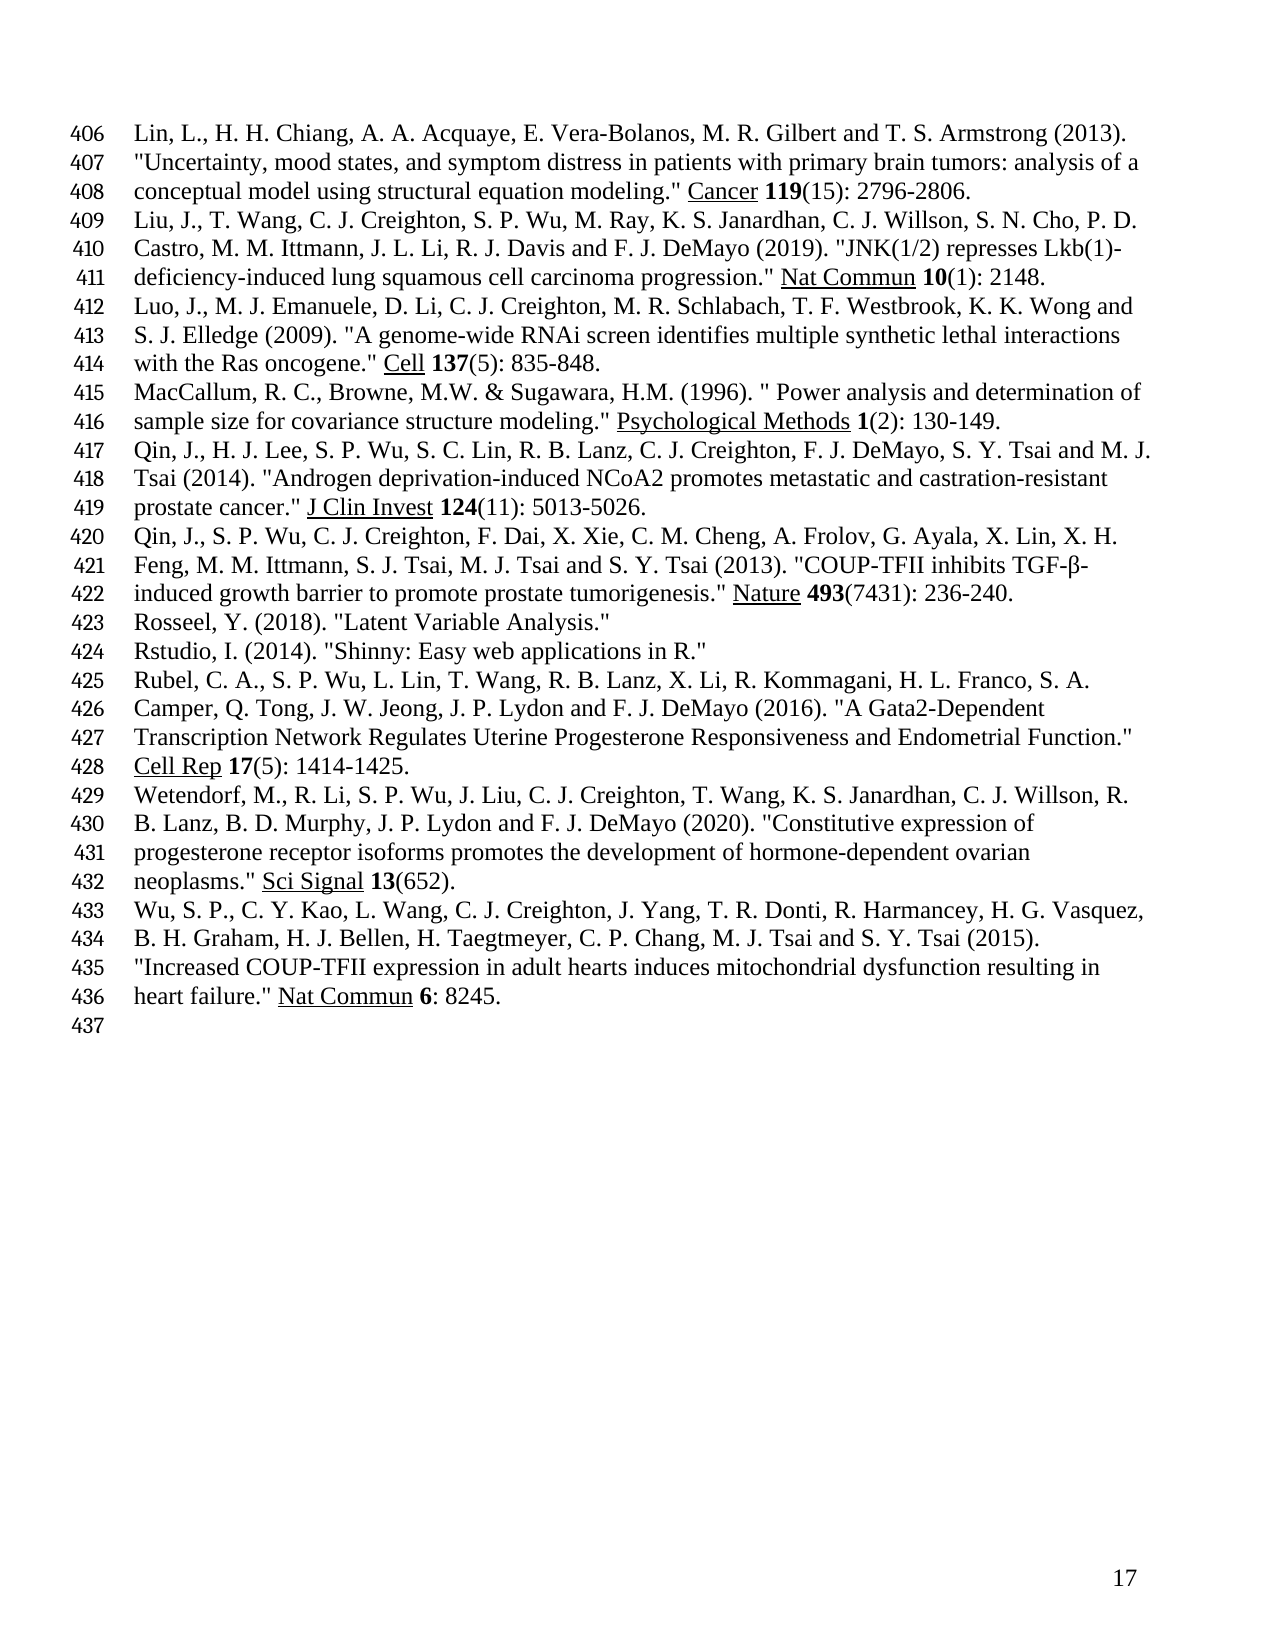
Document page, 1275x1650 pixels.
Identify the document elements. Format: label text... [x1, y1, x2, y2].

text Qin, J., H. J. Lee, S. P. Wu, S. C. Lin, R. B. Lanz, C. J. Creighton, F. J. DeMayo, S. Y. Tsai and M. J. Tsai (2014). "Androgen deprivation-induced NCoA2 promotes metastatic and castration-resistant prostate cancer." J Clin Invest 124(11): 5013-5026. [133, 435, 1152, 521]
text Liu, J., T. Wang, C. J. Creighton, S. P. Wu, M. Ray, K. S. Janardhan, C. J. Willson, S. N. Cho, P. D. Castro, M. M. Ittmann, J. L. Li, R. J. Davis and F. J. DeMayo (2019). "JNK(1/2) represses Lkb(1)-deficiency-induced lung squamous cell carcinoma progression." Nat Commun 10(1): 2148. [133, 205, 1152, 291]
text MacCallum, R. C., Browne, M.W. & Sugawara, H.M. (1996). " Power analysis and determination of sample size for covariance structure modeling." Psychological Methods 1(2): 130-149. [133, 377, 1152, 435]
text Wu, S. P., C. Y. Kao, L. Wang, C. J. Creighton, J. Yang, T. R. Donti, R. Harmancey, H. G. Vasquez, B. H. Graham, H. J. Bellen, H. Taegtmeyer, C. P. Chang, M. J. Tsai and S. Y. Tsai (2015). "Increased COUP-TFII expression in adult hearts induces mitochondrial dysfunction resulting in heart failure." Nat Commun 6: 8245. [133, 895, 1152, 1010]
text Luo, J., M. J. Emanuele, D. Li, C. J. Creighton, M. R. Schlabach, T. F. Westbrook, K. K. Wong and S. J. Elledge (2009). "A genome-wide RNAi screen identifies multiple synthetic lethal interactions with the Ras oncogene." Cell 137(5): 835-848. [133, 291, 1152, 377]
text Rubel, C. A., S. P. Wu, L. Lin, T. Wang, R. B. Lanz, X. Li, R. Kommagani, H. L. Franco, S. A. Camper, Q. Tong, J. W. Jeong, J. P. Lydon and F. J. DeMayo (2016). "A Gata2-Dependent Transcription Network Regulates Uterine Progesterone Responsiveness and Endometrial Function." Cell Rep 17(5): 1414-1425. [133, 665, 1152, 780]
text Rstudio, I. (2014). "Shinny: Easy web applications in R." [133, 636, 1152, 665]
text Qin, J., S. P. Wu, C. J. Creighton, F. Dai, X. Xie, C. M. Cheng, A. Frolov, G. Ayala, X. Lin, X. H. Feng, M. M. Ittmann, S. J. Tsai, M. J. Tsai and S. Y. Tsai (2013). "COUP-TFII inhibits TGF-β-induced growth barrier to promote prostate tumorigenesis." Nature 493(7431): 236-240. [133, 521, 1152, 607]
text Rosseel, Y. (2018). "Latent Variable Analysis." [133, 607, 1152, 636]
text Wetendorf, M., R. Li, S. P. Wu, J. Liu, C. J. Creighton, T. Wang, K. S. Janardhan, C. J. Willson, R. B. Lanz, B. D. Murphy, J. P. Lydon and F. J. DeMayo (2020). "Constitutive expression of progesterone receptor isoforms promotes the development of hormone-dependent ovarian neoplasms." Sci Signal 13(652). [133, 780, 1152, 895]
text Lin, L., H. H. Chiang, A. A. Acquaye, E. Vera-Bolanos, M. R. Gilbert and T. S. Armstrong (2013). "Uncertainty, mood states, and symptom distress in patients with primary brain tumors: analysis of a conceptual model using structural equation modeling." Cancer 119(15): 2796-2806. [133, 118, 1152, 205]
